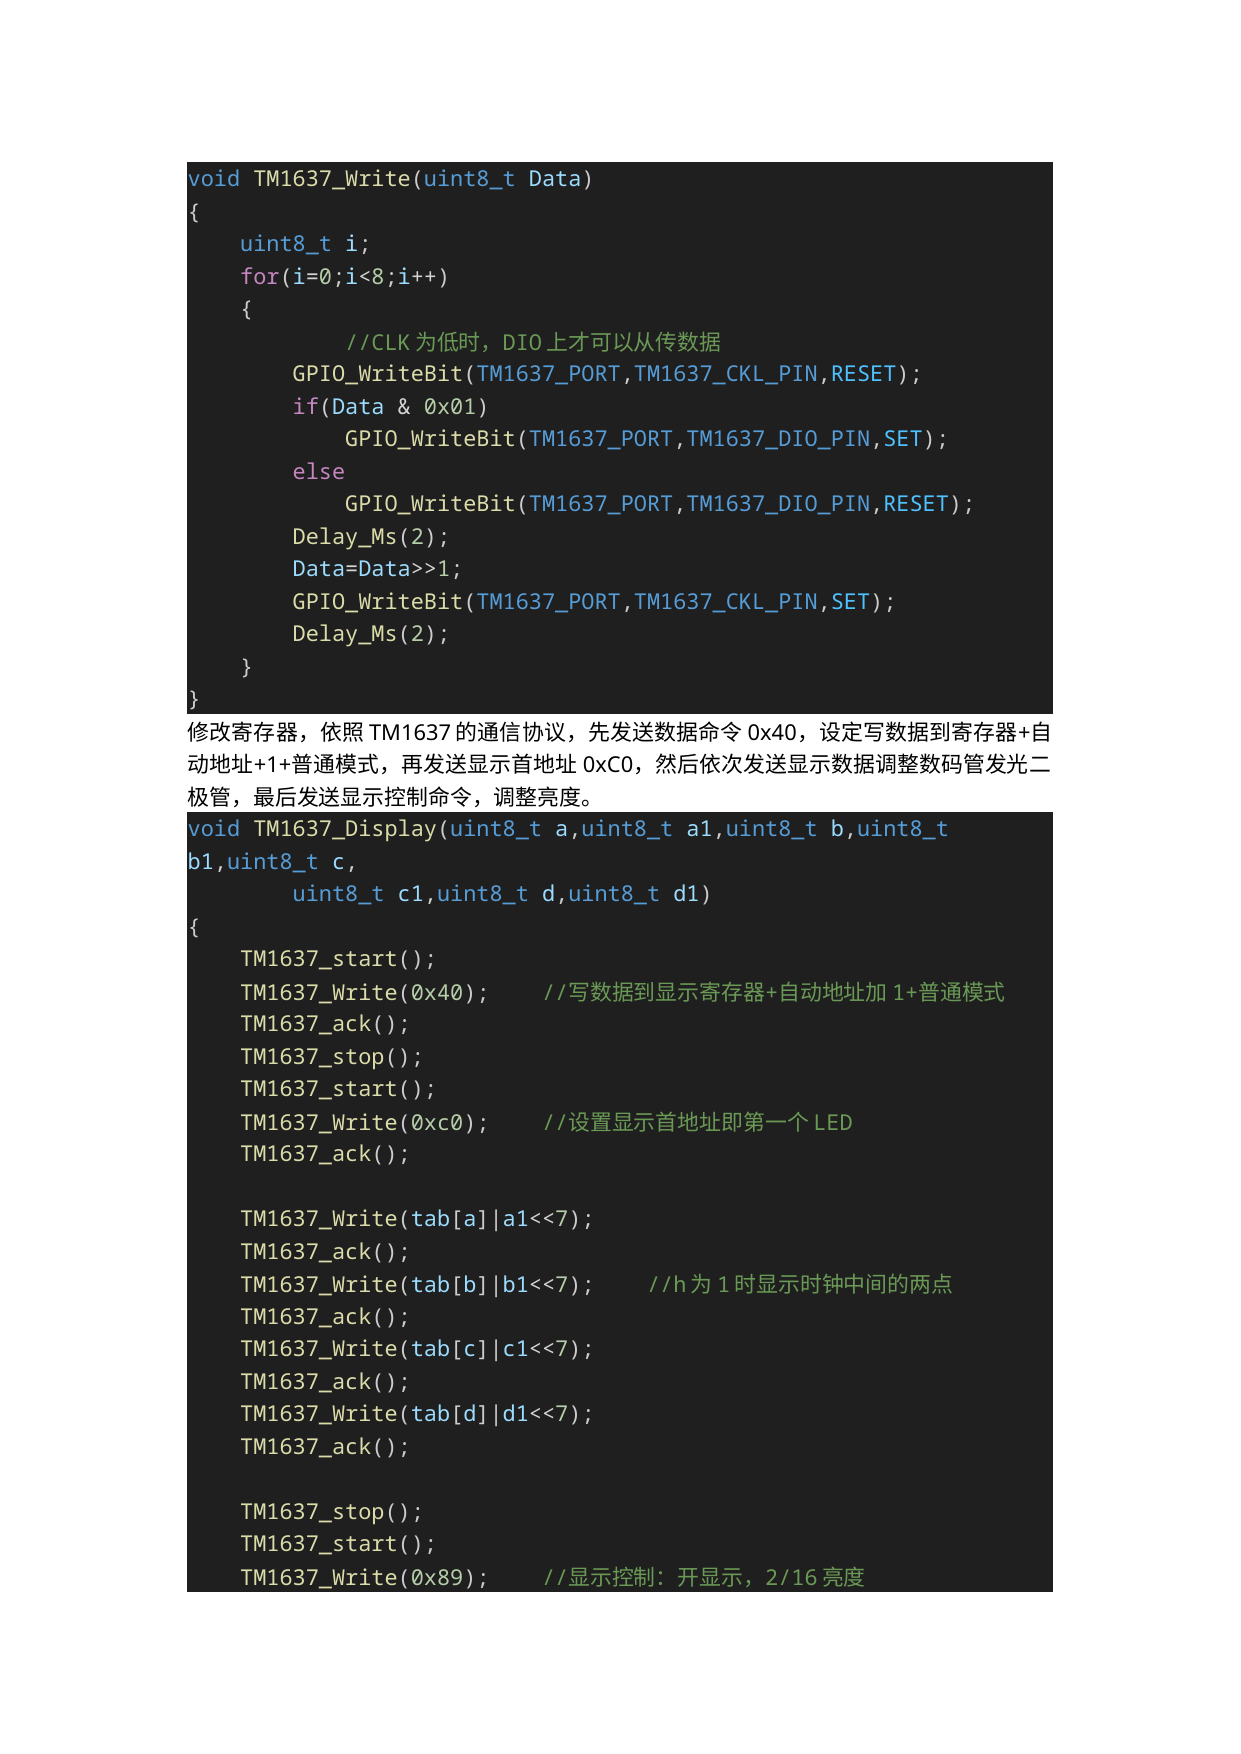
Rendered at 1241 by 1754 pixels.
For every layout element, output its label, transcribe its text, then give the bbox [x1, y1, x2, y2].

text Delay_Ms(2); [187, 519, 1053, 552]
text for(i=0;i<8;i++) [187, 259, 1053, 292]
text //CLK为低时，DIO上才可以从传数据 [187, 324, 1053, 357]
text else [187, 454, 1053, 487]
text TM1637_Write(0x89); //显示控制：开显示，2/16亮度 [187, 1559, 1053, 1592]
text TM1637_Write(0x40); //写数据到显示寄存器+自动地址加1+普通模式 [187, 974, 1053, 1007]
text } [187, 682, 1053, 714]
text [187, 357, 1053, 389]
text { [187, 194, 1053, 227]
text Delay_Ms(2); [187, 617, 1053, 649]
text TM1637_Write(tab[b]|b1<<7); //h为1时显示时钟中间的两点 [187, 1267, 1053, 1299]
text { [187, 909, 1053, 942]
text GPIO_WriteBit(TM1637_PORT,TM1637_CKL_PIN,SET); [187, 584, 1053, 617]
text Data=Data>>1; [187, 552, 1053, 584]
text TM1637_Write(0xc0); //设置显示首地址即第一个LED [187, 1104, 1053, 1137]
text uint8_t c1,uint8_t d,uint8_t d1) [187, 877, 1053, 909]
text uint8_t i; [187, 227, 1053, 259]
text { [187, 292, 1053, 324]
text TM1637_ack(); [187, 1007, 1053, 1039]
text TM1637_ack(); [187, 1137, 1053, 1169]
text if(Data & 0x01) [187, 389, 1053, 422]
text TM1637_Write(tab[c]|c1<<7); [187, 1332, 1053, 1364]
text GPIO_WriteBit(TM1637_PORT,TM1637_DIO_PIN,SET); [187, 422, 1053, 454]
text void TM1637_Display(uint8_t a,uint8_t a1,uint8_t b,uint8_t b1,uint8_t c, [187, 812, 1053, 877]
text TM1637_start(); [187, 1527, 1053, 1559]
text TM1637_stop(); [187, 1039, 1053, 1072]
text 修改寄存器，依照TM1637的通信协议，先发送数据命令0x40，设定写数据到寄存器+自动地址+1+普通模式，再发送显示首地址0xC0，然后依次发送显示数据调整数码管发光二极管，最后发送显示控制命令，调整亮度。 [187, 714, 1053, 812]
text void TM1637_Write(uint8_t Data) [187, 162, 1053, 194]
text TM1637_ack(); [187, 1234, 1053, 1267]
text TM1637_stop(); [187, 1494, 1053, 1527]
text TM1637_start(); [187, 942, 1053, 974]
text } [187, 649, 1053, 682]
text TM1637_start(); [187, 1072, 1053, 1104]
text TM1637_ack(); [187, 1364, 1053, 1397]
text TM1637_Write(tab[a]|a1<<7); [187, 1202, 1053, 1234]
text TM1637_Write(tab[d]|d1<<7); [187, 1397, 1053, 1429]
text TM1637_ack(); [187, 1429, 1053, 1462]
text TM1637_ack(); [187, 1299, 1053, 1332]
text GPIO_WriteBit(TM1637_PORT,TM1637_DIO_PIN,RESET); [187, 487, 1053, 519]
